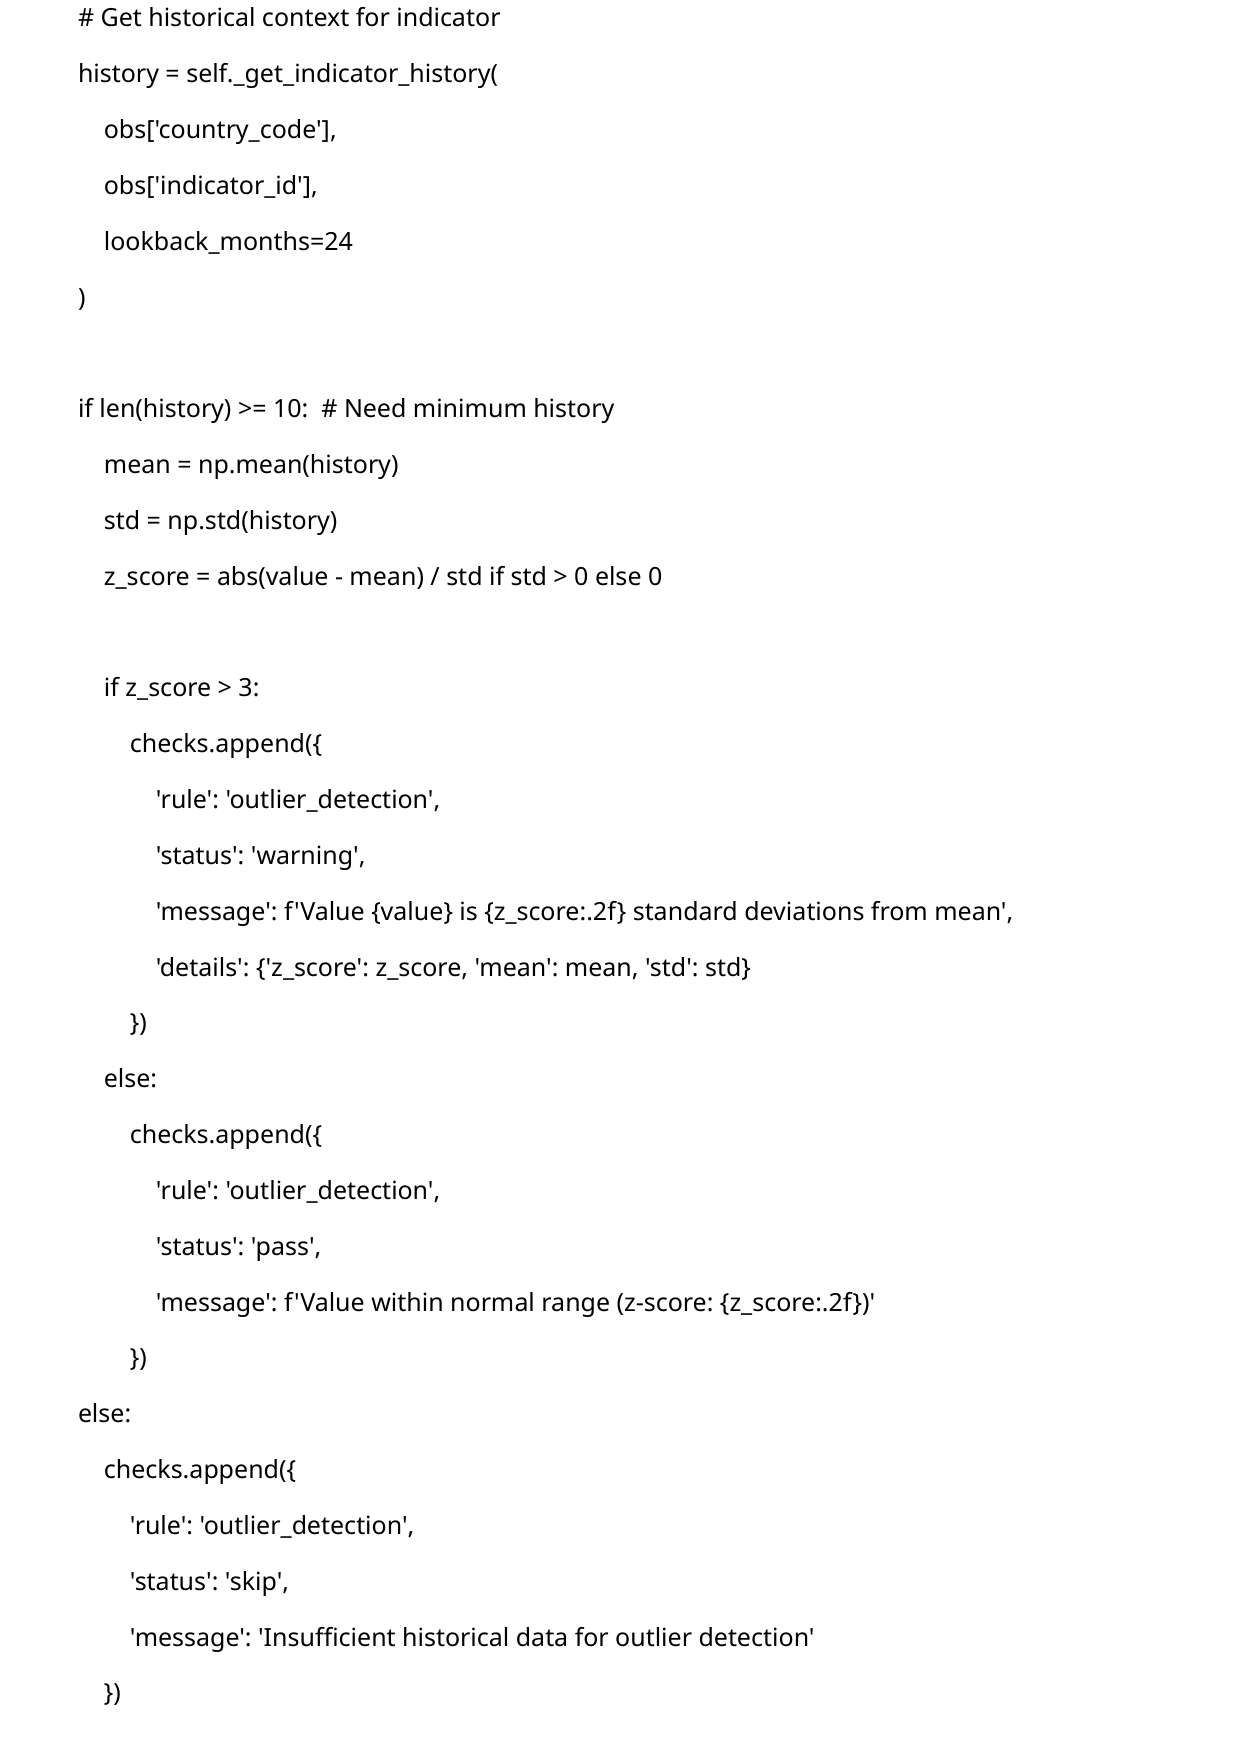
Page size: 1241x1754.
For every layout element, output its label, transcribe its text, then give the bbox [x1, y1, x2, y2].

text 'rule': 'outlier_detection', [0, 782, 1240, 816]
text }) [0, 1340, 1240, 1374]
text obs['country_code'], [0, 112, 1240, 146]
text 'message': 'Insufficient historical data for outlier detection' [0, 1619, 1240, 1653]
text }) [0, 1675, 1240, 1709]
text 'status': 'warning', [0, 837, 1240, 872]
text ) [0, 279, 1240, 313]
text 'rule': 'outlier_detection', [0, 1172, 1240, 1207]
text lookback_months=24 [0, 223, 1240, 257]
text }) [0, 1005, 1240, 1039]
text else: [0, 1396, 1240, 1430]
text obs['indicator_id'], [0, 167, 1240, 202]
text 'rule': 'outlier_detection', [0, 1507, 1240, 1542]
text 'message': f'Value within normal range (z-score: {z_score:.2f})' [0, 1284, 1240, 1318]
text checks.append({ [0, 1452, 1240, 1486]
text 'status': 'skip', [0, 1563, 1240, 1597]
text std = np.std(history) [0, 502, 1240, 537]
text checks.append({ [0, 726, 1240, 760]
text if len(history) >= 10: # Need minimum history [0, 391, 1240, 425]
text 'message': f'Value {value} is {z_score:.2f} standard deviations from mean', [0, 893, 1240, 927]
text z_score = abs(value - mean) / std if std > 0 else 0 [0, 558, 1240, 592]
text history = self._get_indicator_history( [0, 56, 1240, 90]
text # Get historical context for indicator [0, 0, 1240, 34]
text 'status': 'pass', [0, 1228, 1240, 1262]
text mean = np.mean(history) [0, 447, 1240, 481]
text 'details': {'z_score': z_score, 'mean': mean, 'std': std} [0, 949, 1240, 983]
text checks.append({ [0, 1117, 1240, 1151]
text if z_score > 3: [0, 670, 1240, 704]
text else: [0, 1061, 1240, 1095]
